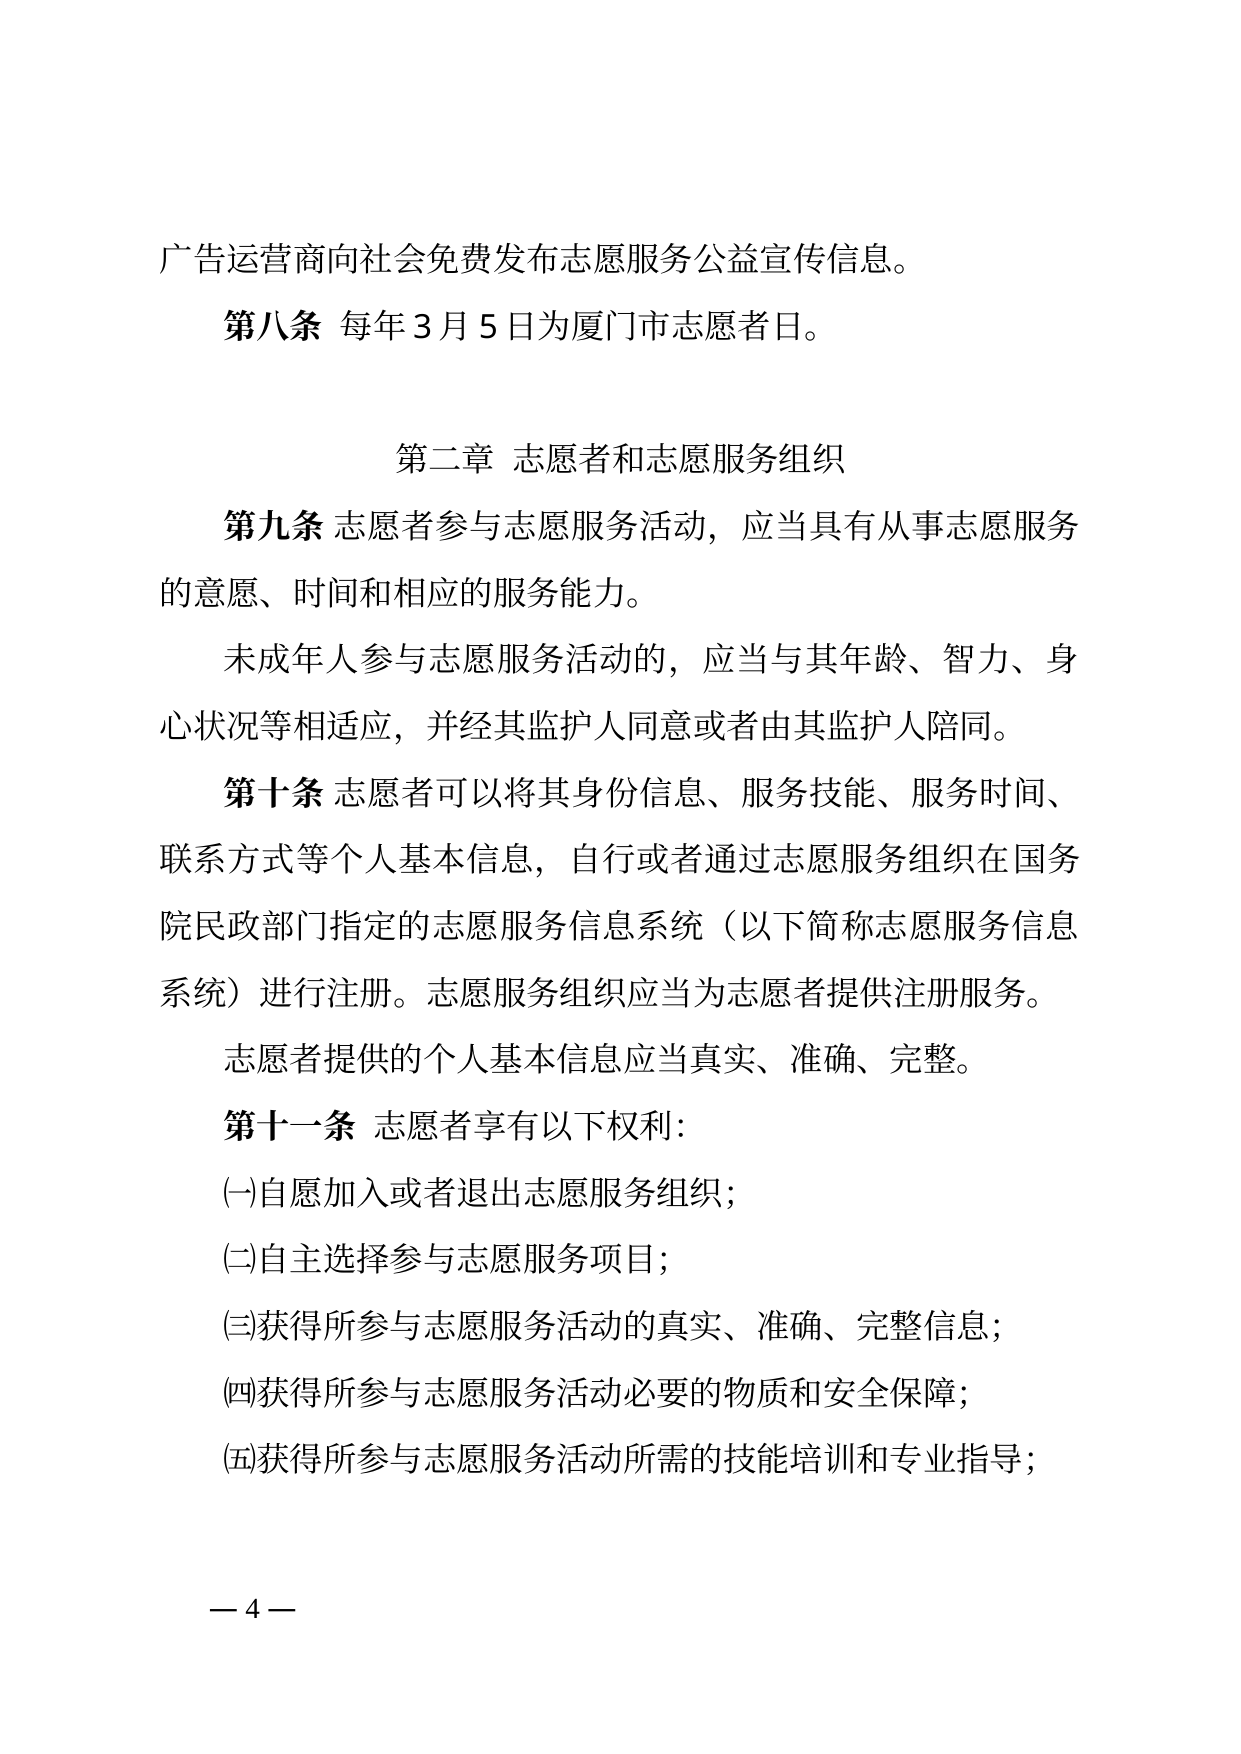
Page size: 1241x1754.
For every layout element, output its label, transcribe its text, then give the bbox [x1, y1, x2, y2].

text ㈠自愿加入或者退出志愿服务组织； [159, 1152, 1081, 1218]
text 第十条 志愿者可以将其身份信息、服务技能、服务时间、联系方式等个人基本信息，自行或者通过志愿服务组织在国务院民政部门指定的志愿服务信息系统（以下简称志愿服务信息系统）进行注册。志愿服务组织应当为志愿者提供注册服务。 [159, 752, 1081, 1018]
text 第九条 志愿者参与志愿服务活动，应当具有从事志愿服务的意愿、时间和相应的服务能力。 [159, 485, 1081, 618]
text 第十一条 志愿者享有以下权利： [159, 1085, 1081, 1152]
text 未成年人参与志愿服务活动的，应当与其年龄、智力、身心状况等相适应，并经其监护人同意或者由其监护人陪同。 [159, 618, 1081, 752]
text ㈣获得所参与志愿服务活动必要的物质和安全保障； [159, 1352, 1081, 1418]
text 第二章 志愿者和志愿服务组织 [159, 418, 1081, 485]
text 志愿者提供的个人基本信息应当真实、准确、完整。 [159, 1018, 1081, 1085]
text 第八条 每年3月5日为厦门市志愿者日。 [159, 285, 1081, 352]
text ㈢获得所参与志愿服务活动的真实、准确、完整信息； [159, 1285, 1081, 1352]
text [159, 218, 1081, 285]
text ㈡自主选择参与志愿服务项目； [159, 1218, 1081, 1285]
text ㈤获得所参与志愿服务活动所需的技能培训和专业指导； [159, 1418, 1081, 1485]
